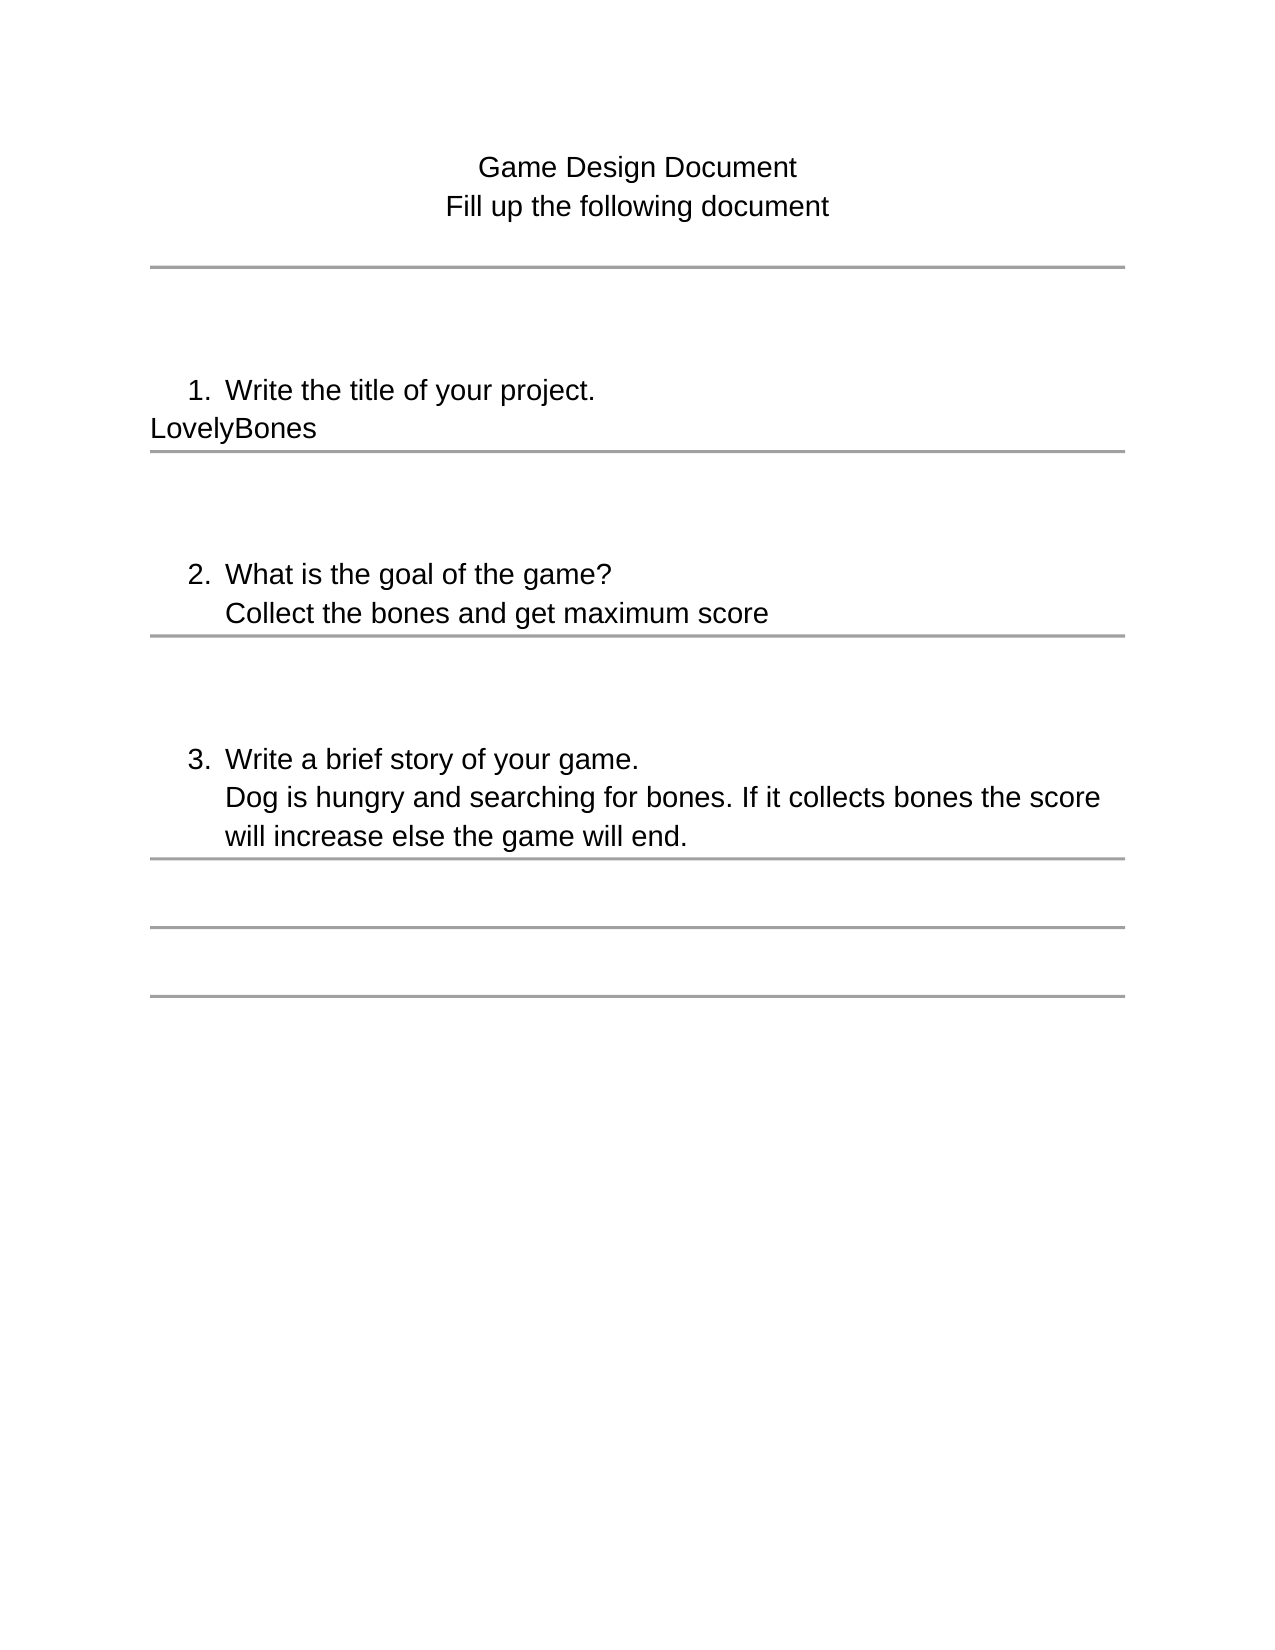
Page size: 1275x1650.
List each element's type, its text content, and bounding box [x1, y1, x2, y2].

list What is the goal of the game? [187, 557, 1125, 591]
text Game Design Document [150, 150, 1125, 183]
list Write the title of your project. [187, 373, 1125, 406]
text LovelyBones [150, 411, 1125, 445]
text Fill up the following document [150, 188, 1125, 222]
text Dog is hungry and searching for bones. If it collects bones the score will increase else the game will end. [225, 780, 1125, 852]
list Write a brief story of your game. [187, 742, 1125, 775]
text Collect the bones and get maximum score [225, 596, 1125, 629]
